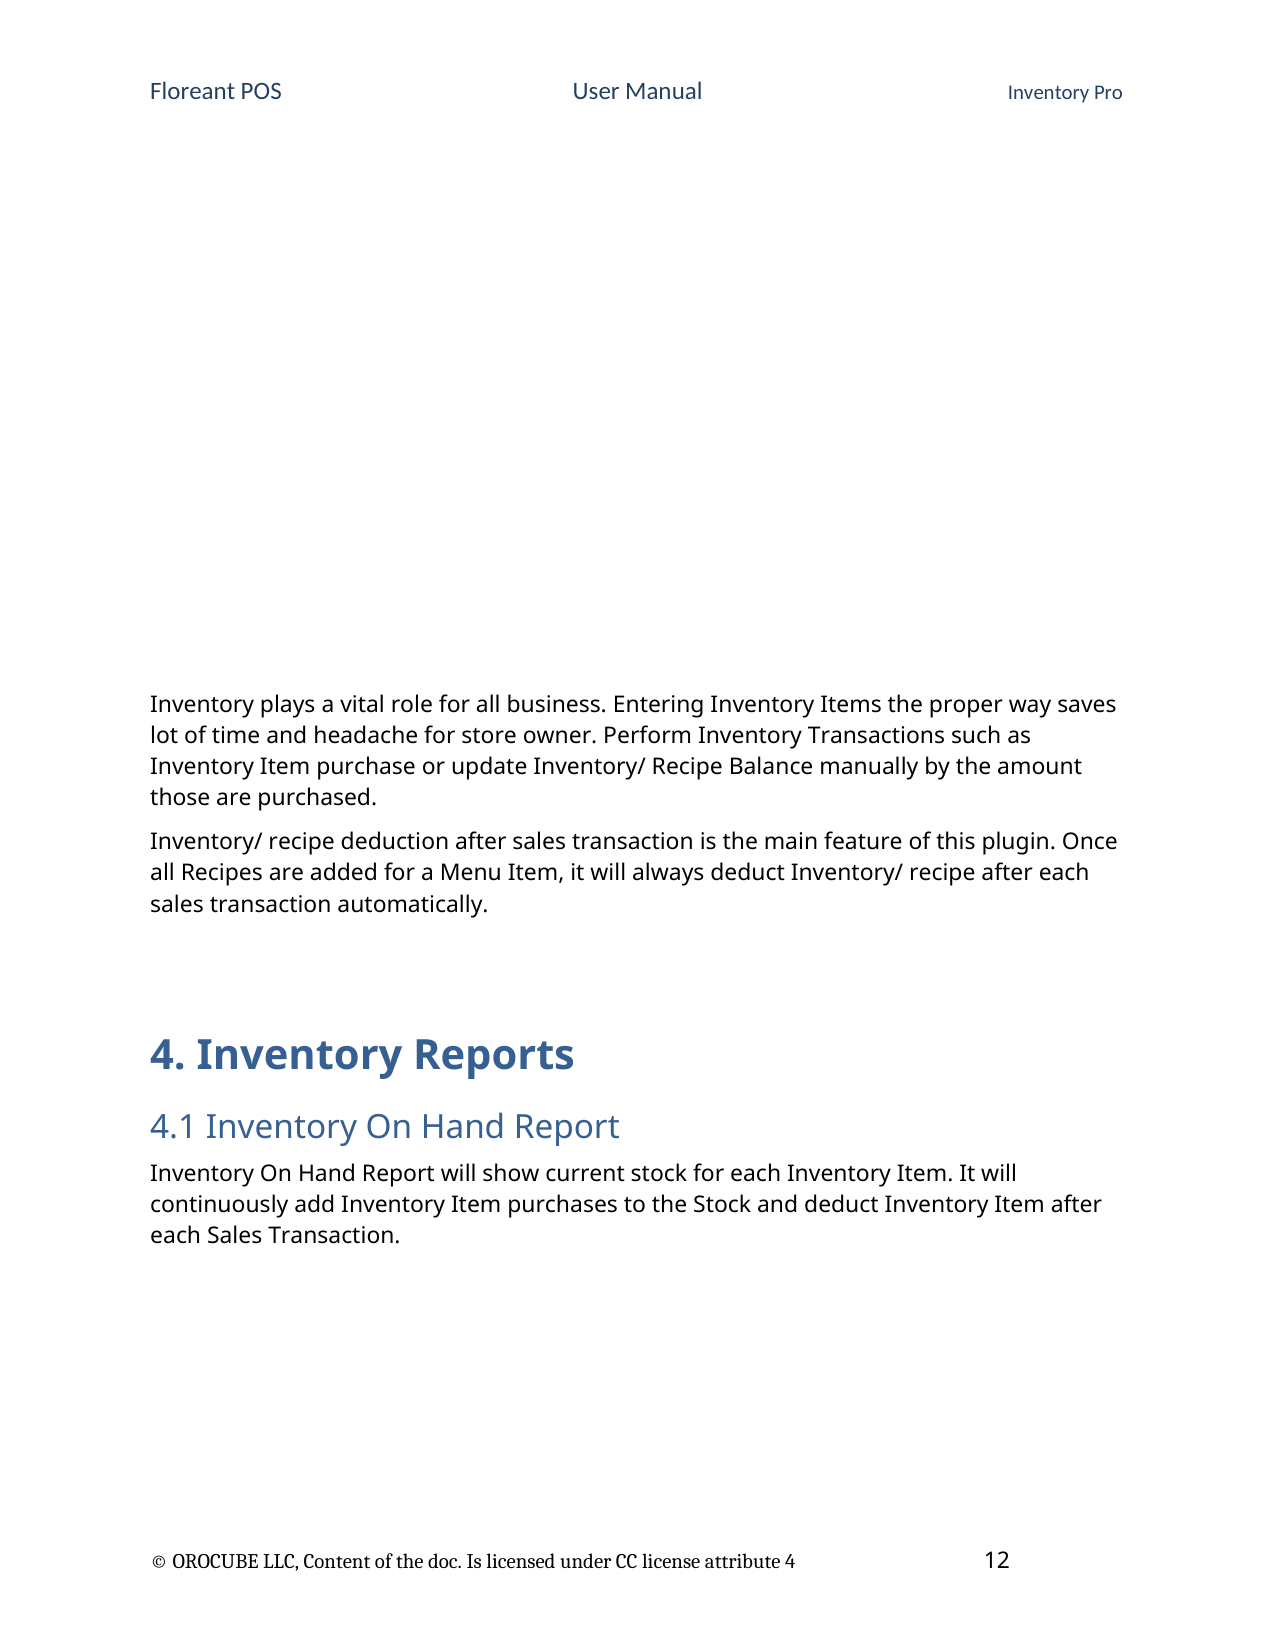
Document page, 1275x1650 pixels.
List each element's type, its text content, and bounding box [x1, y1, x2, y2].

text Inventory plays a vital role for all business. Entering Inventory Items the proper way saves lot of time and headache for store owner. Perform Inventory Transactions such as Inventory Item purchase or update Inventory/ Recipe Balance manually by the amount those are purchased. [150, 688, 1125, 813]
text Inventory On Hand Report will show current stock for each Inventory Item. It will continuously add Inventory Item purchases to the Stock and deduct Inventory Item after each Sales Transaction. [150, 1156, 1125, 1250]
subtitle 4. Inventory Reports [150, 1025, 1125, 1082]
subtitle 4.1 Inventory On Hand Report [150, 1103, 1125, 1148]
text Inventory/ recipe deduction after sales transaction is the main feature of this plugin. Once all Recipes are added for a Menu Item, it will always deduct Inventory/ recipe after each sales transaction automatically. [150, 825, 1125, 919]
